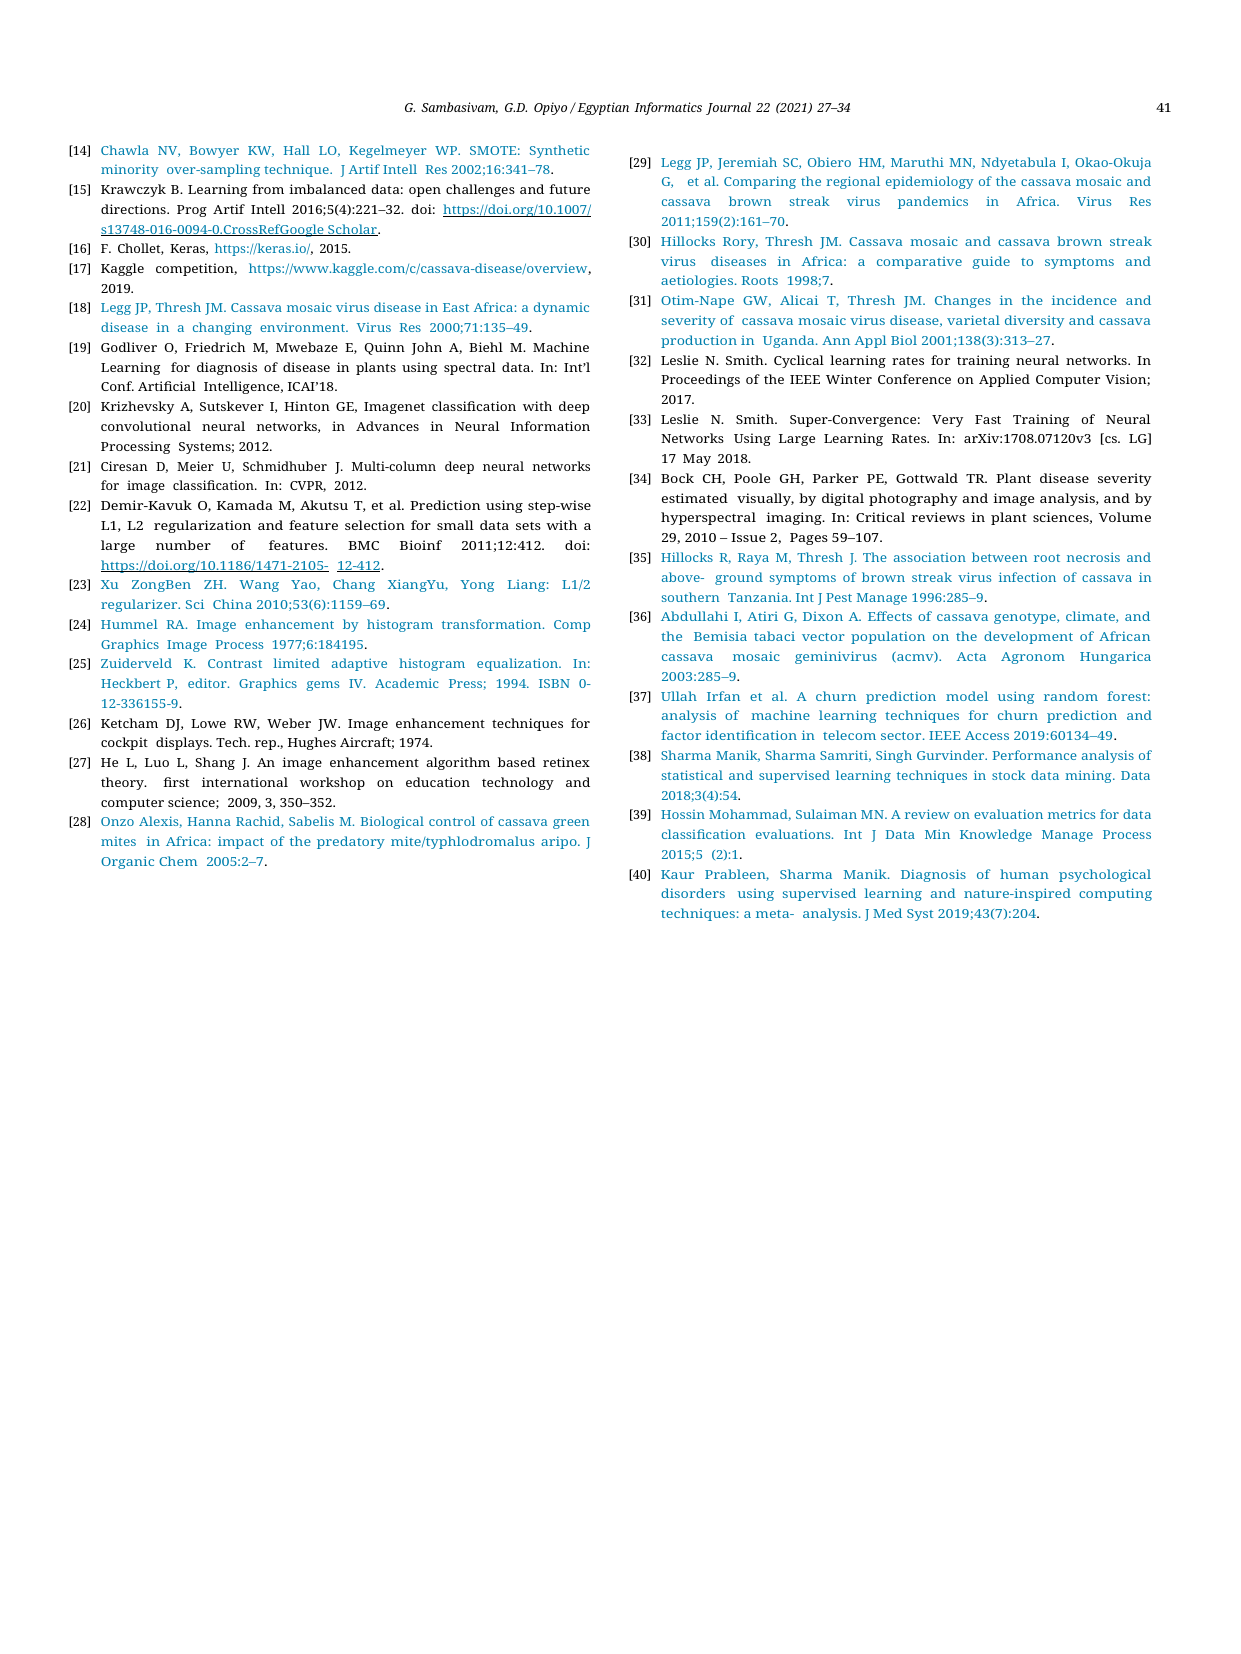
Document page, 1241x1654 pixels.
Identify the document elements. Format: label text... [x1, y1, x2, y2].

picture [926, 159, 932, 167]
picture [844, 160, 850, 167]
picture [698, 672, 704, 679]
list Ullah Irfan et al. A churn prediction model using random forest: analysis of machine learning techniques for churn prediction and factor identification in telecom sector. IEEE Access 2019:60134–49. [628, 688, 1152, 744]
picture [1105, 812, 1111, 819]
list Abdullahi I, Atiri G, Dixon A. Effects of cassava genotype, climate, and the Bemisia tabaci vector population on the development of African cassava mosaic geminivirus (acmv). Acta Agronom Hungarica 2003:285–9. [628, 608, 1152, 685]
picture [1016, 199, 1022, 206]
picture [393, 266, 403, 271]
picture [1027, 613, 1036, 619]
list Kaur Prableen, Sharma Manik. Diagnosis of human psychological disorders using supervised learning and nature-inspired computing techniques: a meta- analysis. J Med Syst 2019;43(7):204. [628, 866, 1152, 922]
picture [1121, 771, 1127, 778]
picture [167, 679, 173, 686]
list Hummel RA. Image enhancement by histogram transformation. Comp Graphics Image Process 1977;6:184195. [68, 616, 591, 653]
picture [236, 817, 242, 824]
picture [762, 336, 772, 345]
picture [357, 640, 363, 649]
picture [245, 325, 251, 332]
picture [213, 580, 223, 587]
list Godliver O, Friedrich M, Mwebaze E, Quinn John A, Biehl M. Machine Learning for diagnosis of disease in plants using spectral data. In: Int’l Conf. Artificial Intelligence, ICAI’18. [68, 339, 591, 396]
picture [1034, 753, 1044, 758]
picture [473, 303, 479, 312]
picture [1063, 575, 1069, 582]
picture [195, 560, 199, 571]
picture [351, 227, 357, 234]
picture [553, 147, 558, 155]
picture [884, 773, 890, 780]
picture [196, 678, 201, 688]
list Sharma Manik, Sharma Samriti, Singh Gurvinder. Performance analysis of statistical and supervised learning techniques in stock data mining. Data 2018;3(4):54. [628, 747, 1152, 804]
picture [165, 658, 170, 668]
picture [723, 791, 729, 800]
picture [312, 325, 322, 330]
picture [693, 338, 699, 345]
picture [944, 572, 952, 582]
picture [156, 680, 161, 688]
picture [518, 679, 525, 686]
picture [1090, 654, 1096, 661]
picture [416, 263, 420, 275]
picture [843, 713, 851, 718]
picture [1041, 318, 1049, 323]
list Kaggle competition, https://www.kaggle.com/c/cassava-disease/overview, 2019. [68, 260, 591, 297]
picture [695, 772, 702, 780]
list Hossin Mohammad, Sulaiman MN. A review on evaluation metrics for data classification evaluations. Int J Data Min Knowledge Manage Process 2015;5 (2):1. [628, 806, 1152, 863]
picture [285, 263, 289, 275]
picture [230, 642, 236, 649]
picture [940, 554, 947, 562]
picture [123, 658, 128, 668]
picture [779, 710, 785, 718]
picture [122, 602, 128, 609]
picture [301, 243, 310, 255]
picture [921, 812, 927, 819]
picture [100, 560, 106, 568]
picture [251, 560, 255, 571]
picture [227, 225, 237, 232]
picture [306, 167, 312, 175]
picture [904, 710, 910, 718]
picture [678, 872, 684, 879]
picture [1070, 572, 1076, 580]
list Otim-Nape GW, Alicai T, Thresh JM. Changes in the incidence and severity of cassava mosaic virus disease, varietal diversity and cassava production in Uganda. Ann Appl Biol 2001;138(3):313–27. [628, 292, 1152, 349]
picture [1099, 632, 1105, 641]
list Leslie N. Smith. Cyclical learning rates for training neural networks. In Proceedings of the IEEE Winter Conference on Applied Computer Vision; 2017. [628, 352, 1152, 408]
picture [696, 829, 704, 837]
picture [966, 179, 973, 189]
picture [720, 831, 727, 839]
picture [557, 145, 563, 153]
picture [1109, 631, 1117, 639]
picture [1079, 832, 1085, 839]
picture [708, 318, 715, 328]
picture [405, 263, 409, 275]
picture [143, 560, 147, 571]
picture [1123, 157, 1132, 167]
picture [587, 204, 591, 216]
picture [108, 661, 114, 668]
picture [348, 165, 354, 174]
picture [867, 318, 875, 325]
picture [340, 165, 344, 177]
picture [1099, 809, 1105, 817]
picture [247, 243, 253, 255]
picture [224, 167, 232, 175]
picture [729, 634, 737, 639]
picture [707, 278, 714, 288]
picture [978, 832, 984, 839]
picture [354, 661, 360, 669]
picture [160, 819, 171, 824]
picture [200, 225, 211, 232]
picture [730, 791, 737, 798]
picture [257, 265, 262, 273]
picture [903, 750, 909, 758]
picture [479, 204, 483, 216]
list F. Chollet, Keras, https://keras.io/, 2015. [68, 241, 595, 258]
picture [303, 816, 309, 824]
picture [151, 167, 158, 177]
picture [677, 160, 683, 167]
list Ciresan D, Meier U, Schmidhuber J. Multi-column deep neural networks for image classification. In: CVPR, 2012. [68, 458, 591, 494]
list Legg JP, Jeremiah SC, Obiero HM, Maruthi MN, Ndyetabula I, Okao-Okuja G, et al. Comparing the regional epidemiology of the cassava mosaic and cassava brown streak virus pandemics in Africa. Virus Res 2011;159(2):161–70. [628, 154, 1152, 230]
picture [253, 243, 260, 255]
picture [803, 612, 809, 619]
picture [738, 553, 744, 560]
picture [891, 575, 903, 582]
picture [262, 681, 268, 689]
picture [786, 182, 795, 189]
picture [862, 553, 870, 560]
picture [960, 631, 966, 639]
picture [736, 575, 742, 582]
picture [667, 772, 672, 780]
picture [103, 817, 109, 826]
picture [972, 259, 979, 269]
picture [832, 237, 838, 244]
picture [259, 225, 265, 232]
picture [1144, 176, 1149, 186]
picture [449, 679, 455, 686]
picture [139, 560, 143, 571]
picture [1124, 809, 1129, 819]
list Hillocks Rory, Thresh JM. Cassava mosaic and cassava brown streak virus diseases in Africa: a comparative guide to symptoms and aetiologies. Roots 1998;7. [628, 233, 1152, 289]
picture [348, 305, 360, 312]
picture [351, 622, 358, 632]
picture [578, 579, 582, 591]
picture [419, 582, 426, 592]
picture [871, 830, 875, 842]
picture [1011, 654, 1018, 664]
picture [1048, 555, 1054, 562]
picture [109, 582, 115, 589]
picture [717, 575, 728, 580]
picture [727, 593, 735, 600]
picture [192, 302, 198, 310]
picture [766, 631, 772, 638]
picture [969, 298, 976, 308]
picture [670, 611, 676, 618]
picture [1027, 812, 1033, 819]
picture [483, 204, 487, 216]
picture [238, 227, 244, 234]
picture [1008, 872, 1014, 879]
picture [852, 179, 858, 186]
picture [431, 839, 444, 849]
picture [262, 265, 272, 274]
picture [1081, 731, 1096, 738]
picture [433, 661, 444, 666]
picture [1032, 770, 1037, 780]
picture [1096, 555, 1102, 562]
picture [768, 157, 774, 165]
picture [959, 179, 966, 186]
picture [850, 572, 856, 580]
picture [101, 620, 110, 627]
picture [450, 146, 456, 153]
picture [752, 179, 758, 187]
picture [570, 622, 580, 627]
picture [506, 323, 520, 330]
picture [483, 585, 493, 592]
picture [377, 839, 384, 849]
picture [1035, 160, 1041, 167]
picture [130, 225, 137, 232]
picture [500, 146, 508, 153]
picture [216, 661, 222, 668]
picture [1103, 830, 1109, 837]
picture [861, 654, 867, 661]
picture [340, 658, 345, 668]
picture [263, 561, 271, 568]
picture [914, 891, 921, 901]
picture [700, 236, 708, 246]
picture [747, 612, 753, 621]
picture [876, 634, 882, 641]
picture [868, 612, 875, 619]
picture [489, 204, 494, 214]
list Ketcham DJ, Lowe RW, Weber JW. Image enhancement techniques for cockpit displays. Tech. rep., Hughes Aircraft; 1974. [68, 715, 591, 752]
picture [374, 325, 382, 332]
picture [1144, 552, 1149, 562]
picture [729, 809, 735, 817]
picture [1047, 772, 1052, 780]
picture [1089, 179, 1095, 186]
picture [923, 872, 930, 882]
list Hillocks R, Raya M, Thresh J. The association between root necrosis and above- ground symptoms of brown streak virus infection of cassava in southern Tanzania. Int J Pest Manage 1996:285–9. [628, 549, 1152, 606]
picture [279, 325, 286, 332]
picture [998, 772, 1003, 780]
picture [1003, 773, 1009, 780]
picture [859, 158, 865, 165]
picture [1014, 731, 1020, 738]
picture [289, 263, 293, 275]
list Bock CH, Poole GH, Parker PE, Gottwald TR. Plant disease severity estimated visually, by digital photography and image analysis, and by hyperspectral imaging. In: Critical reviews in plant sciences, Volume 29, 2010 – Issue 2, Pages 59–107. [628, 470, 1152, 546]
picture [475, 619, 481, 627]
list He L, Luo L, Shang J. An image enhancement algorithm based retinex theory. first international workshop on education technology and computer science; 2009, 3, 350–352. [68, 754, 591, 811]
list Chawla NV, Bowyer KW, Hall LO, Kegelmeyer WP. SMOTE: Synthetic minority over-sampling technique. J Artif Intell Res 2002;16:341–78. [68, 142, 591, 178]
picture [574, 147, 581, 155]
picture [877, 575, 883, 582]
picture [118, 838, 123, 846]
list Krizhevsky A, Sutskever I, Hinton GE, Imagenet classification with deep convolutional neural networks, in Advances in Neural Information Processing Systems; 2012. [68, 398, 591, 455]
picture [751, 872, 762, 877]
picture [799, 773, 806, 780]
picture [901, 870, 907, 877]
picture [435, 582, 441, 589]
picture [822, 336, 828, 345]
list Demir-Kavuk O, Kamada M, Akutsu T, et al. Prediction using step-wise L1, L2 regularization and feature selection for small data sets with a large number of features. BMC Bioinf 2011;12:412. doi: https://doi.org/10.1186/1471-2105- 12-412. [68, 497, 591, 574]
picture [850, 870, 856, 877]
picture [102, 322, 107, 332]
picture [421, 622, 431, 627]
picture [525, 622, 531, 629]
picture [1076, 179, 1086, 184]
list Xu ZongBen ZH. Wang Yao, Chang XiangYu, Yong Liang: L1/2 regularizer. Sci China 2010;53(6):1159–69. [68, 576, 591, 613]
picture [707, 911, 713, 919]
picture [729, 575, 735, 582]
picture [453, 661, 463, 666]
picture [264, 166, 269, 174]
picture [723, 237, 729, 244]
picture [352, 561, 364, 568]
list Zuiderveld K. Contrast limited adaptive histogram equalization. In: Heckbert P, editor. Graphics gems IV. Academic Press; 1994. ISBN 0-12-336155-9. [68, 656, 591, 712]
picture [985, 176, 991, 184]
picture [962, 593, 968, 602]
list Onzo Alexis, Hanna Rachid, Sabelis M. Biological control of cassava green mites in Africa: impact of the predatory mite/typhlodromalus aripo. J Organic Chem 2005:2–7. [68, 813, 591, 870]
picture [125, 678, 133, 686]
picture [1040, 555, 1046, 562]
list Legg JP, Thresh JM. Cassava mosaic virus disease in East Africa: a dynamic disease in a changing environment. Virus Res 2000;71:135–49. [68, 299, 591, 336]
picture [542, 661, 548, 668]
picture [1101, 160, 1107, 167]
picture [1085, 157, 1093, 167]
picture [665, 692, 670, 701]
picture [1110, 753, 1117, 763]
list Krawczyk B. Learning from imbalanced data: open challenges and future directions. Prog Artif Intell 2016;5(4):221–32. doi: https://doi.org/10.1007/ s13748-016-0094-0.CrossRefGoogle Scholar. [68, 181, 591, 238]
picture [513, 165, 519, 172]
picture [366, 619, 372, 627]
picture [218, 148, 225, 158]
picture [421, 836, 426, 848]
picture [764, 773, 770, 780]
picture [802, 812, 808, 819]
list Leslie N. Smith. Super-Convergence: Very Fast Training of Neural Networks Using Large Learning Rates. In: arXiv:1708.07120v3 [cs. LG] 17 May 2018. [628, 411, 1152, 467]
picture [847, 296, 855, 303]
picture [823, 770, 828, 780]
picture [849, 553, 853, 565]
picture [522, 263, 526, 275]
picture [124, 642, 130, 650]
picture [747, 891, 755, 896]
